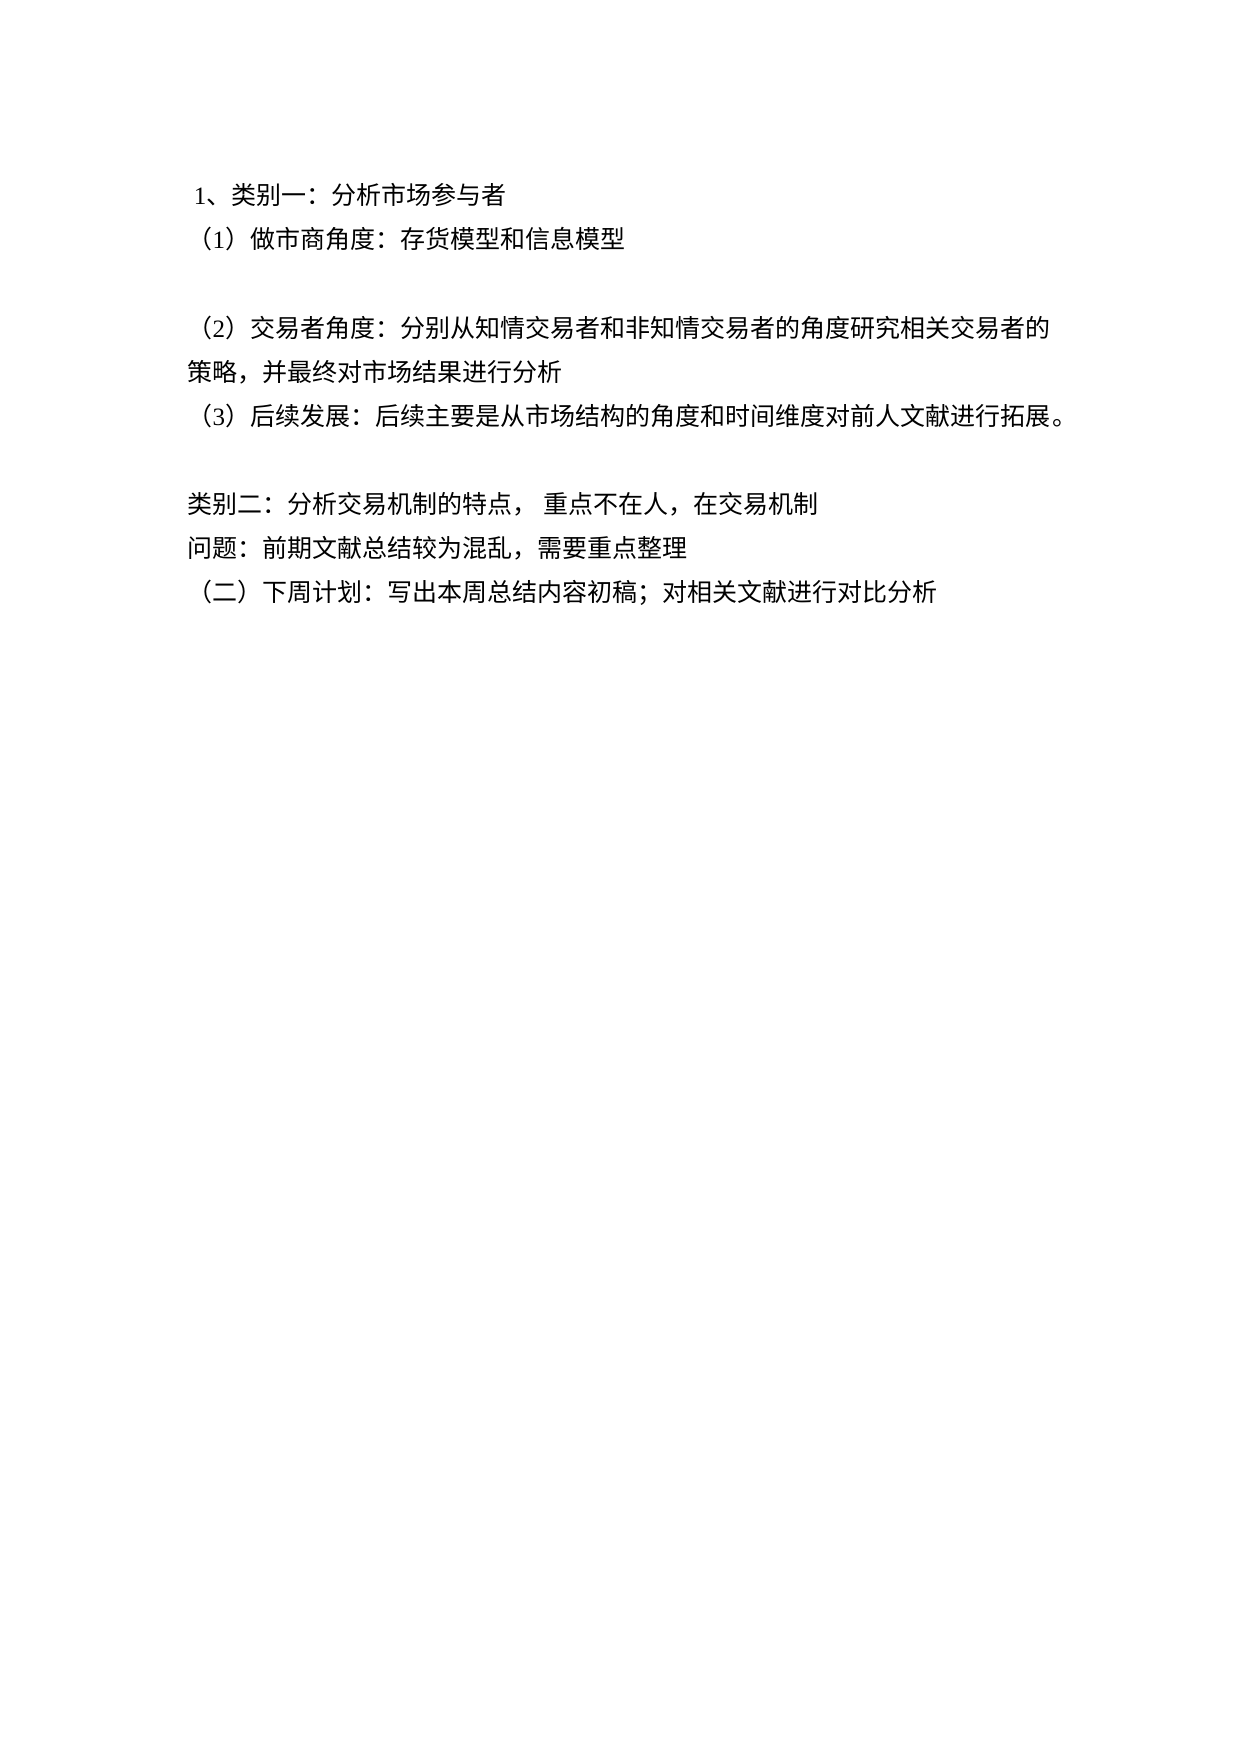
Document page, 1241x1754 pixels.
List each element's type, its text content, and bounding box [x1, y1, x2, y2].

text （3）后续发展：后续主要是从市场结构的角度和时间维度对前人文献进行拓展。 [187, 392, 1053, 480]
text （2）交易者角度：分别从知情交易者和非知情交易者的角度研究相关交易者的策略，并最终对市场结果进行分析 [187, 304, 1053, 392]
text 类别二：分析交易机制的特点， 重点不在人，在交易机制 [187, 480, 1053, 524]
text 问题：前期文献总结较为混乱，需要重点整理 [187, 524, 1053, 568]
text 1、类别一：分析市场参与者 [187, 172, 1053, 216]
text （1）做市商角度：存货模型和信息模型 [187, 216, 1053, 260]
text （二）下周计划：写出本周总结内容初稿；对相关文献进行对比分析 [187, 568, 1053, 613]
